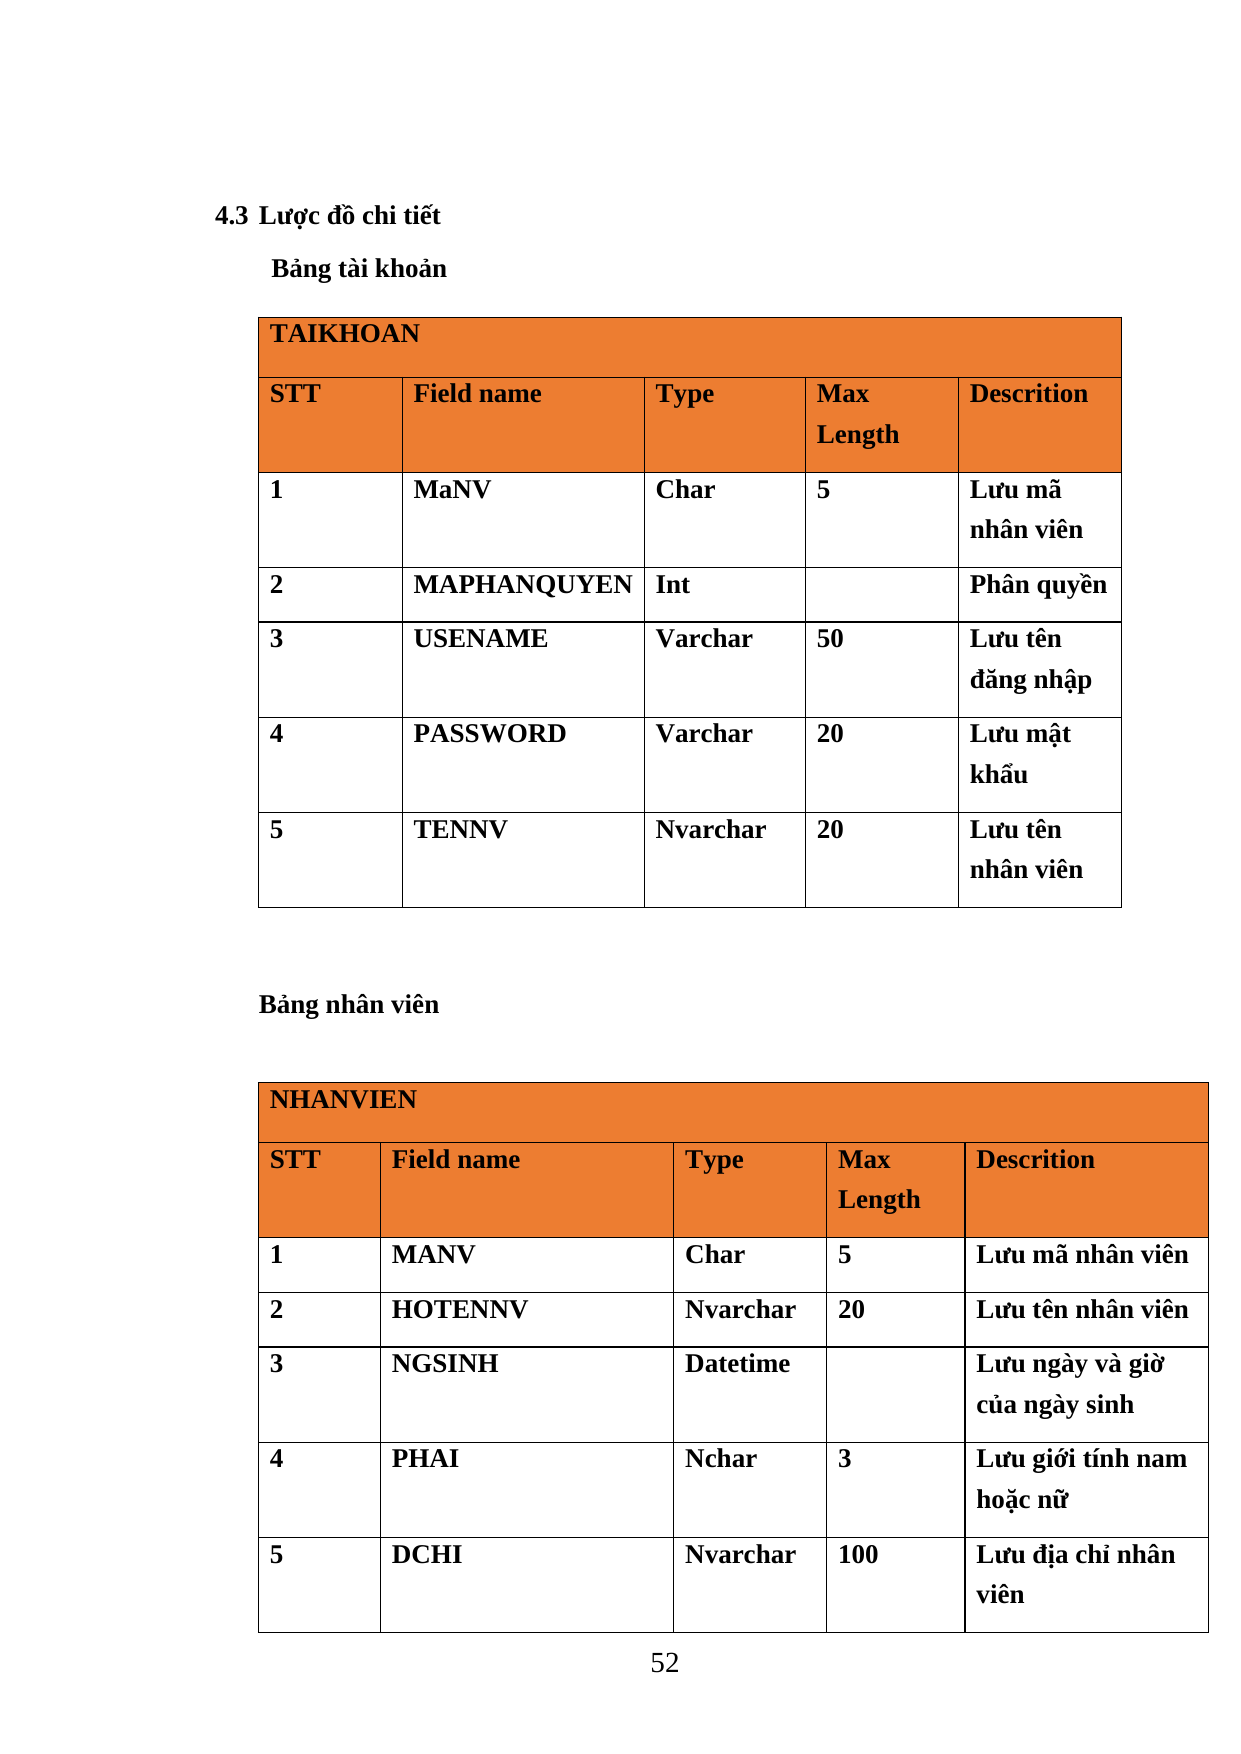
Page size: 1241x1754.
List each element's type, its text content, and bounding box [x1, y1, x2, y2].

table_cell 3 [259, 1348, 380, 1442]
table_cell 20 [806, 718, 958, 812]
list Bảng nhân viên [258, 989, 1122, 1020]
table_cell Type [645, 378, 805, 472]
table_cell MaNV [403, 473, 644, 567]
table_cell Varchar [645, 718, 805, 812]
table_cell Nvarchar [674, 1293, 826, 1346]
table_cell Max Length [806, 378, 958, 472]
table_cell Varchar [645, 623, 805, 717]
table_cell Lưu địa chỉ nhân viên [966, 1538, 1208, 1632]
table_cell DCHI [381, 1538, 673, 1632]
table_cell MANV [381, 1238, 673, 1292]
table_cell 3 [827, 1443, 964, 1537]
table_cell 5 [259, 1538, 380, 1632]
table_cell 3 [259, 623, 402, 717]
table_cell 4 [259, 718, 402, 812]
table_cell Lưu mã nhân viên [959, 473, 1121, 567]
table_cell Lưu mã nhân viên [966, 1238, 1208, 1292]
list Lược đồ chi tiết [215, 199, 1122, 230]
table_cell USENAME [403, 623, 644, 717]
table_cell 1 [259, 473, 402, 567]
table_cell Datetime [674, 1348, 826, 1442]
table_cell Type [674, 1143, 826, 1237]
table_cell Lưu giới tính nam hoặc nữ [966, 1443, 1208, 1537]
table_cell 5 [827, 1238, 964, 1292]
table_cell Lưu mật khẩu [959, 718, 1121, 812]
table_cell Char [674, 1238, 826, 1292]
table_cell Phân quyền [959, 568, 1121, 621]
table_cell Lưu ngày và giờ của ngày sinh [966, 1348, 1208, 1442]
table_cell Descrition [959, 378, 1121, 472]
table_cell PHAI [381, 1443, 673, 1537]
table_cell Field name [403, 378, 644, 472]
table_cell Lưu tên đăng nhập [959, 623, 1121, 717]
table_cell MAPHANQUYEN [403, 568, 644, 621]
table_cell 2 [259, 568, 402, 621]
table_cell Int [645, 568, 805, 621]
table_cell Nvarchar [674, 1538, 826, 1632]
table_cell PASSWORD [403, 718, 644, 812]
table_cell Nchar [674, 1443, 826, 1537]
table_cell 50 [806, 623, 958, 717]
table_cell Lưu tên nhân viên [959, 813, 1121, 907]
table_cell STT [259, 1143, 380, 1237]
table_header NHANVIEN [259, 1083, 1208, 1142]
table_cell Field name [381, 1143, 673, 1237]
table_cell 2 [259, 1293, 380, 1346]
table_cell 5 [259, 813, 402, 907]
table_header TAIKHOAN [259, 318, 1121, 377]
subtitle Bảng tài khoản [271, 252, 1122, 283]
table_cell [806, 568, 958, 621]
table_cell STT [259, 378, 402, 472]
table_cell Max Length [827, 1143, 964, 1237]
table_cell TENNV [403, 813, 644, 907]
table_cell 1 [259, 1238, 380, 1292]
table_cell 100 [827, 1538, 964, 1632]
table_cell 20 [806, 813, 958, 907]
table_cell HOTENNV [381, 1293, 673, 1346]
table_cell Nvarchar [645, 813, 805, 907]
table_cell NGSINH [381, 1348, 673, 1442]
table_cell 4 [259, 1443, 380, 1537]
table_cell 5 [806, 473, 958, 567]
table_cell 20 [827, 1293, 964, 1346]
table_cell [827, 1348, 964, 1442]
table_cell Descrition [966, 1143, 1208, 1237]
table_cell Lưu tên nhân viên [966, 1293, 1208, 1346]
table_cell Char [645, 473, 805, 567]
